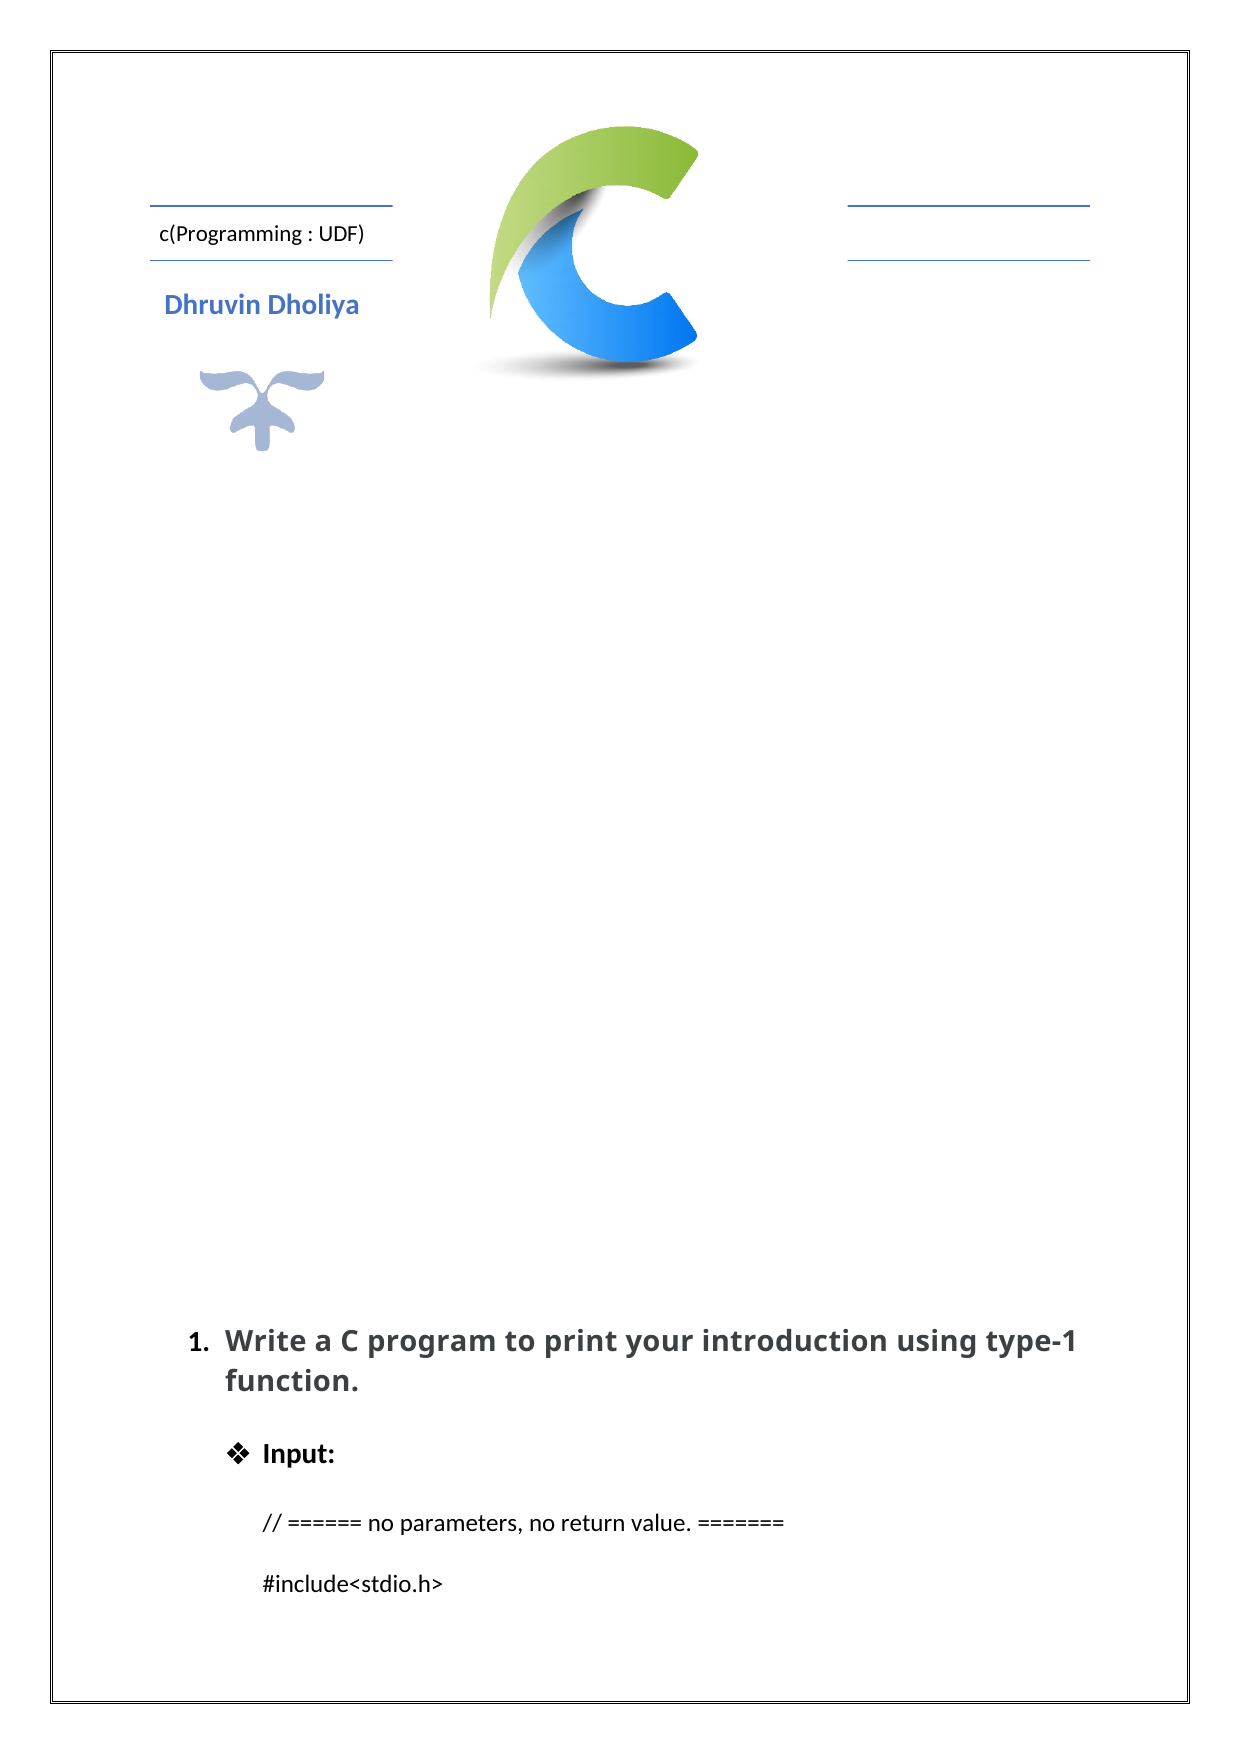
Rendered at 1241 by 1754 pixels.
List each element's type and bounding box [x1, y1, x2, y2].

picture [392, 53, 848, 458]
